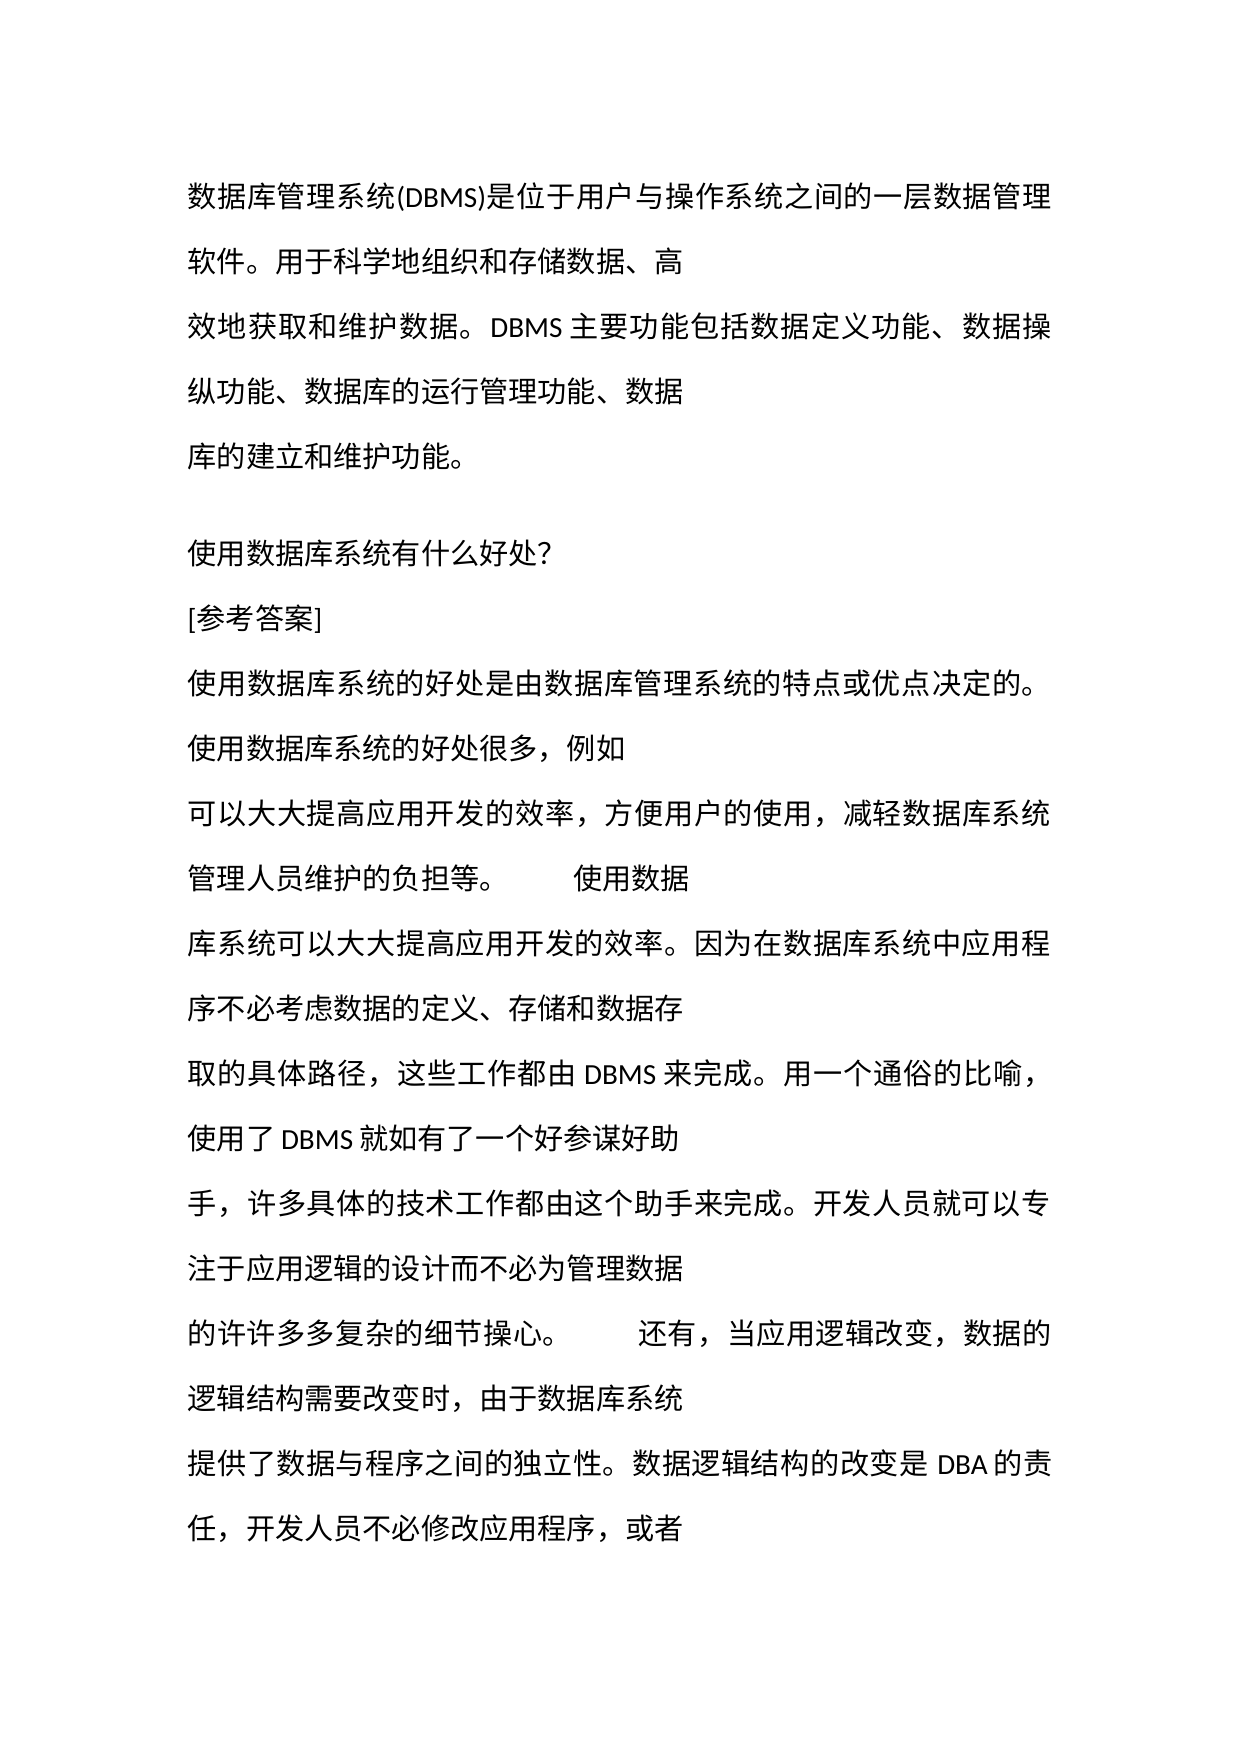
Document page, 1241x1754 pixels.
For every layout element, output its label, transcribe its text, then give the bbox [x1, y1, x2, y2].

text 提供了数据与程序之间的独立性。数据逻辑结构的改变是DBA的责任，开发人员不必修改应用程序，或者 [187, 1429, 1053, 1559]
text 的许许多多复杂的细节操心。 还有，当应用逻辑改变，数据的逻辑结构需要改变时，由于数据库系统 [187, 1299, 1053, 1429]
text 效地获取和维护数据。DBMS主要功能包括数据定义功能、数据操纵功能、数据库的运行管理功能、数据 [187, 292, 1053, 422]
text 库系统可以大大提高应用开发的效率。因为在数据库系统中应用程序不必考虑数据的定义、存储和数据存 [187, 909, 1053, 1039]
text 库的建立和维护功能。 [187, 422, 1053, 487]
text 取的具体路径，这些工作都由DBMS来完成。用一个通俗的比喻，使用了DBMS就如有了一个好参谋好助 [187, 1039, 1053, 1169]
text 可以大大提高应用开发的效率，方便用户的使用，减轻数据库系统管理人员维护的负担等。 使用数据 [187, 779, 1053, 909]
text 使用数据库系统有什么好处？ [187, 519, 1053, 584]
text 数据库管理系统(DBMS)是位于用户与操作系统之间的一层数据管理软件。用于科学地组织和存储数据、高 [187, 162, 1053, 292]
text 使用数据库系统的好处是由数据库管理系统的特点或优点决定的。 使用数据库系统的好处很多，例如 [187, 649, 1053, 779]
text 手，许多具体的技术工作都由这个助手来完成。开发人员就可以专注于应用逻辑的设计而不必为管理数据 [187, 1169, 1053, 1299]
text [参考答案] [187, 584, 1053, 649]
